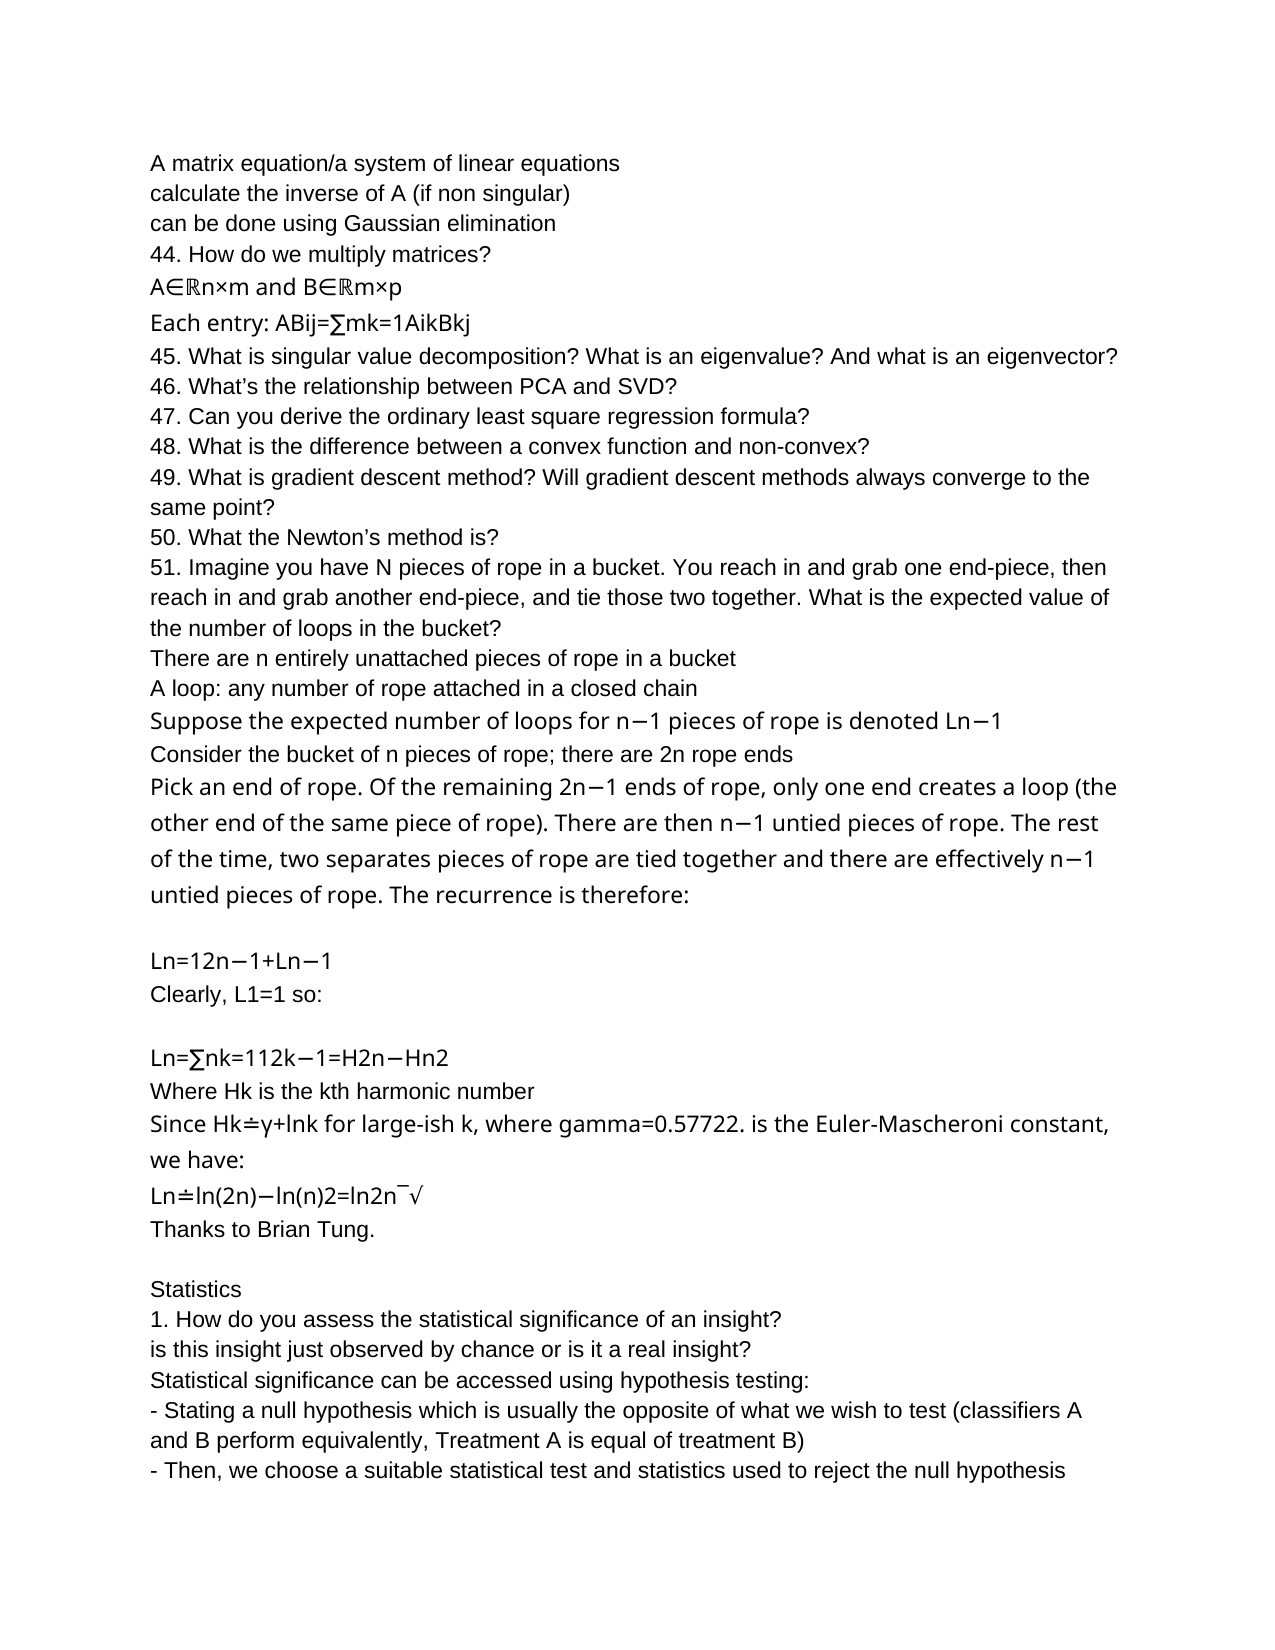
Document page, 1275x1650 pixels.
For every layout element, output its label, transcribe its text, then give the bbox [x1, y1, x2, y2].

text 47. Can you derive the ordinary least square regression formula? [150, 403, 1125, 429]
text Ln=12n−1+Ln−1 [150, 945, 1125, 977]
text Thanks to Brian Tung. [150, 1216, 1125, 1242]
text 46. What’s the relationship between PCA and SVD? [150, 373, 1125, 399]
text Ln≐ln(2n)−ln(n)2=ln2n‾√ [150, 1180, 1125, 1211]
text Clearly, L1=1 so: [150, 981, 1125, 1008]
text 44. How do we multiply matrices? [150, 241, 1125, 267]
text Statistics [150, 1276, 1125, 1302]
text Consider the bucket of n pieces of rope; there are 2n rope ends [150, 741, 1125, 767]
text - Stating a null hypothesis which is usually the opposite of what we wish to test (classifiers A and B perform equivalently, Treatment A is equal of treatment B) [150, 1397, 1125, 1453]
text - Then, we choose a suitable statistical test and statistics used to reject the null hypothesis [150, 1457, 1125, 1484]
text Where Hk is the kth harmonic number [150, 1078, 1125, 1104]
text can be done using Gaussian elimination [150, 210, 1125, 237]
text A loop: any number of rope attached in a closed chain [150, 675, 1125, 701]
text Each entry: ABij=∑mk=1AikBkj [150, 307, 1125, 338]
text calculate the inverse of A (if non singular) [150, 180, 1125, 207]
text 51. Imagine you have N pieces of rope in a bucket. You reach in and grab one end-piece, then reach in and grab another end-piece, and tie those two together. What is the expected value of the number of loops in the bucket? [150, 554, 1125, 641]
text Pick an end of rope. Of the remaining 2n−1 ends of rope, only one end creates a loop (the other end of the same piece of rope). There are then n−1 untied pieces of rope. The rest of the time, two separates pieces of rope are tied together and there are effectively n−1 untied pieces of rope. The recurrence is therefore: [150, 771, 1125, 910]
text A∈ℝn×m and B∈ℝm×p [150, 271, 1125, 302]
text Statistical significance can be accessed using hypothesis testing: [150, 1367, 1125, 1393]
text Since Hk≐γ+lnk for large-ish k, where gamma=0.57722. is the Euler-Mascheroni constant, we have: [150, 1108, 1125, 1175]
text A matrix equation/a system of linear equations [150, 150, 1125, 176]
text 50. What the Newton’s method is? [150, 524, 1125, 550]
text Ln=∑nk=112k−1=H2n−Hn2 [150, 1042, 1125, 1073]
text 49. What is gradient descent method? Will gradient descent methods always converge to the same point? [150, 463, 1125, 520]
text 48. What is the difference between a convex function and non-convex? [150, 433, 1125, 460]
text 1. How do you assess the statistical significance of an insight? [150, 1306, 1125, 1333]
text is this insight just observed by chance or is it a real insight? [150, 1336, 1125, 1363]
text 45. What is singular value decomposition? What is an eigenvalue? And what is an eigenvector? [150, 343, 1125, 369]
text Suppose the expected number of loops for n−1 pieces of rope is denoted Ln−1 [150, 705, 1125, 736]
text There are n entirely unattached pieces of rope in a bucket [150, 645, 1125, 671]
